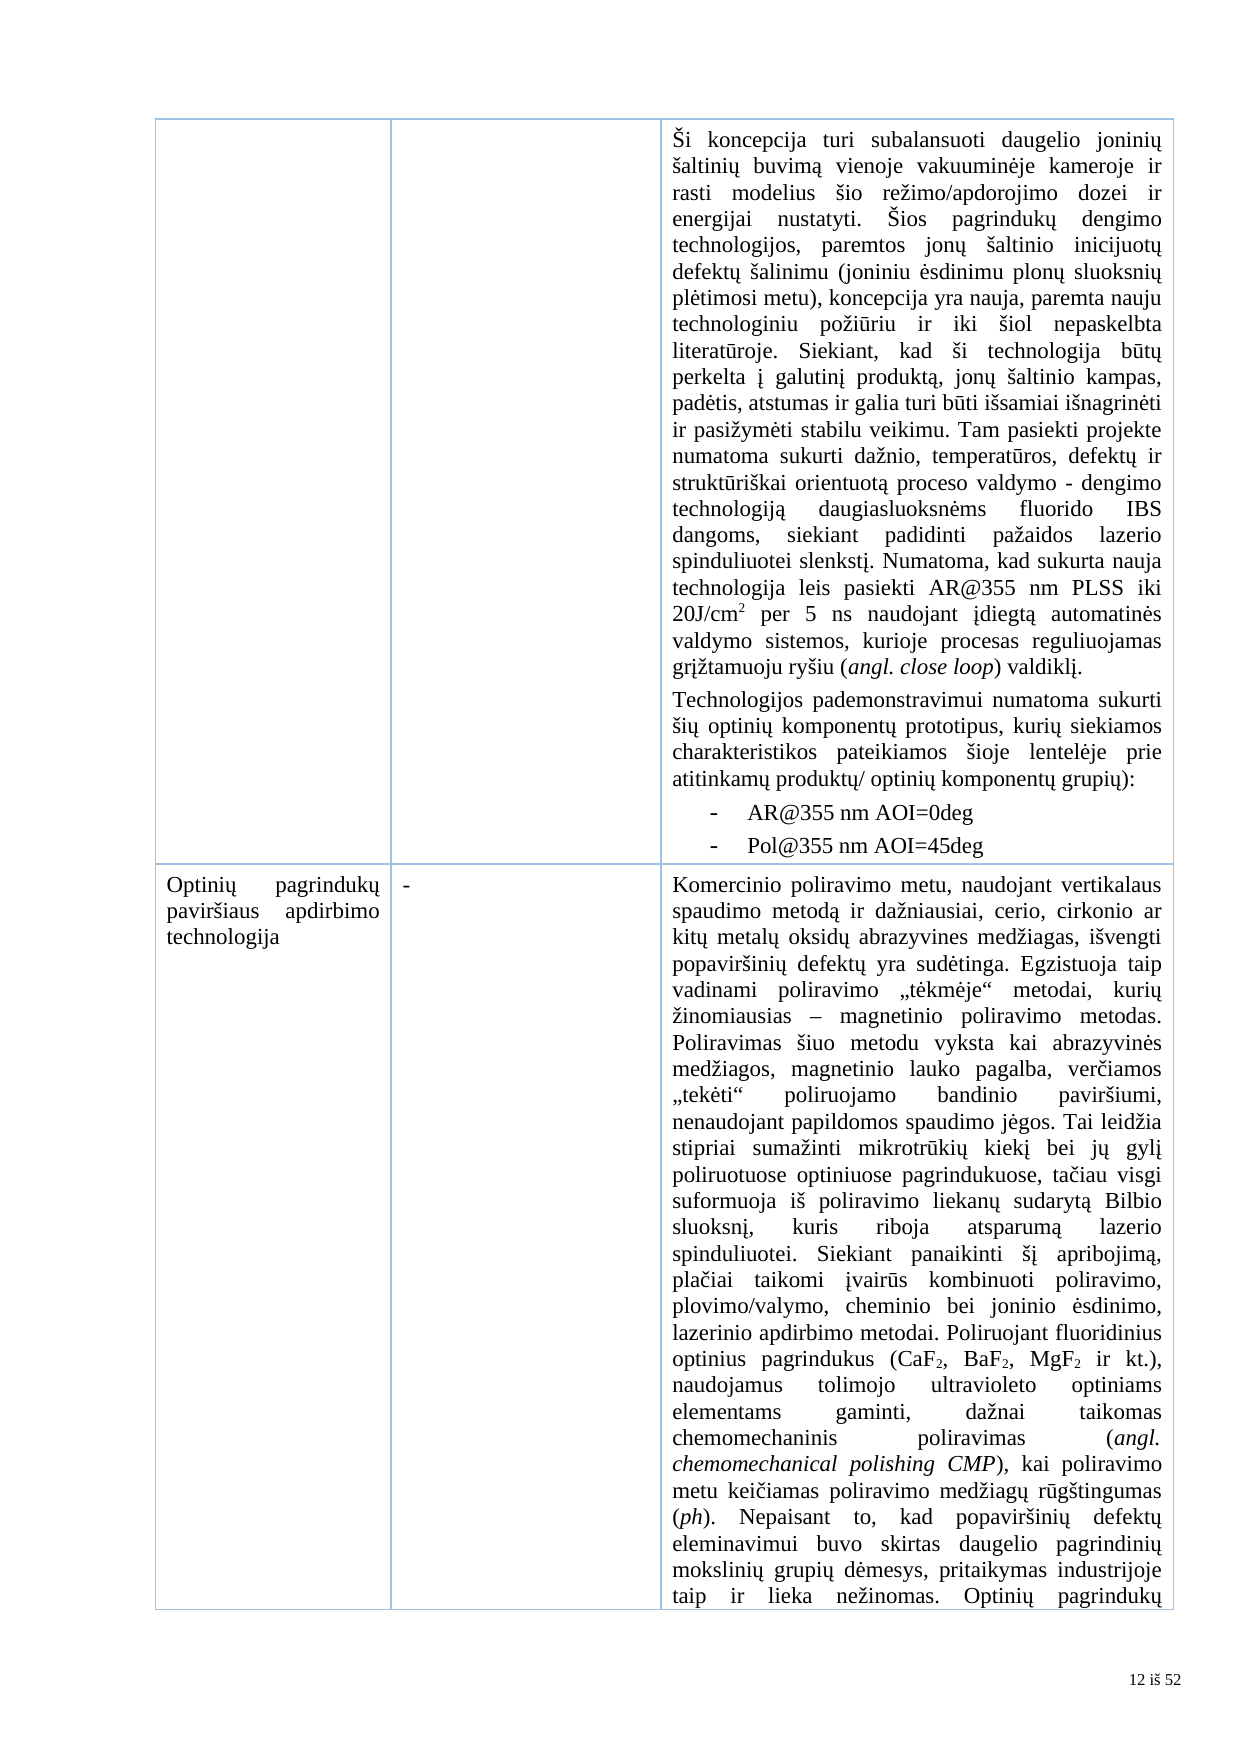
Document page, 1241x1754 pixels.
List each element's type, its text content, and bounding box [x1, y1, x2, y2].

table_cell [156, 865, 390, 1609]
table_cell - [392, 865, 660, 1609]
table_cell - [392, 120, 660, 863]
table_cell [662, 865, 1173, 1609]
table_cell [662, 120, 1173, 863]
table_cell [156, 120, 390, 863]
